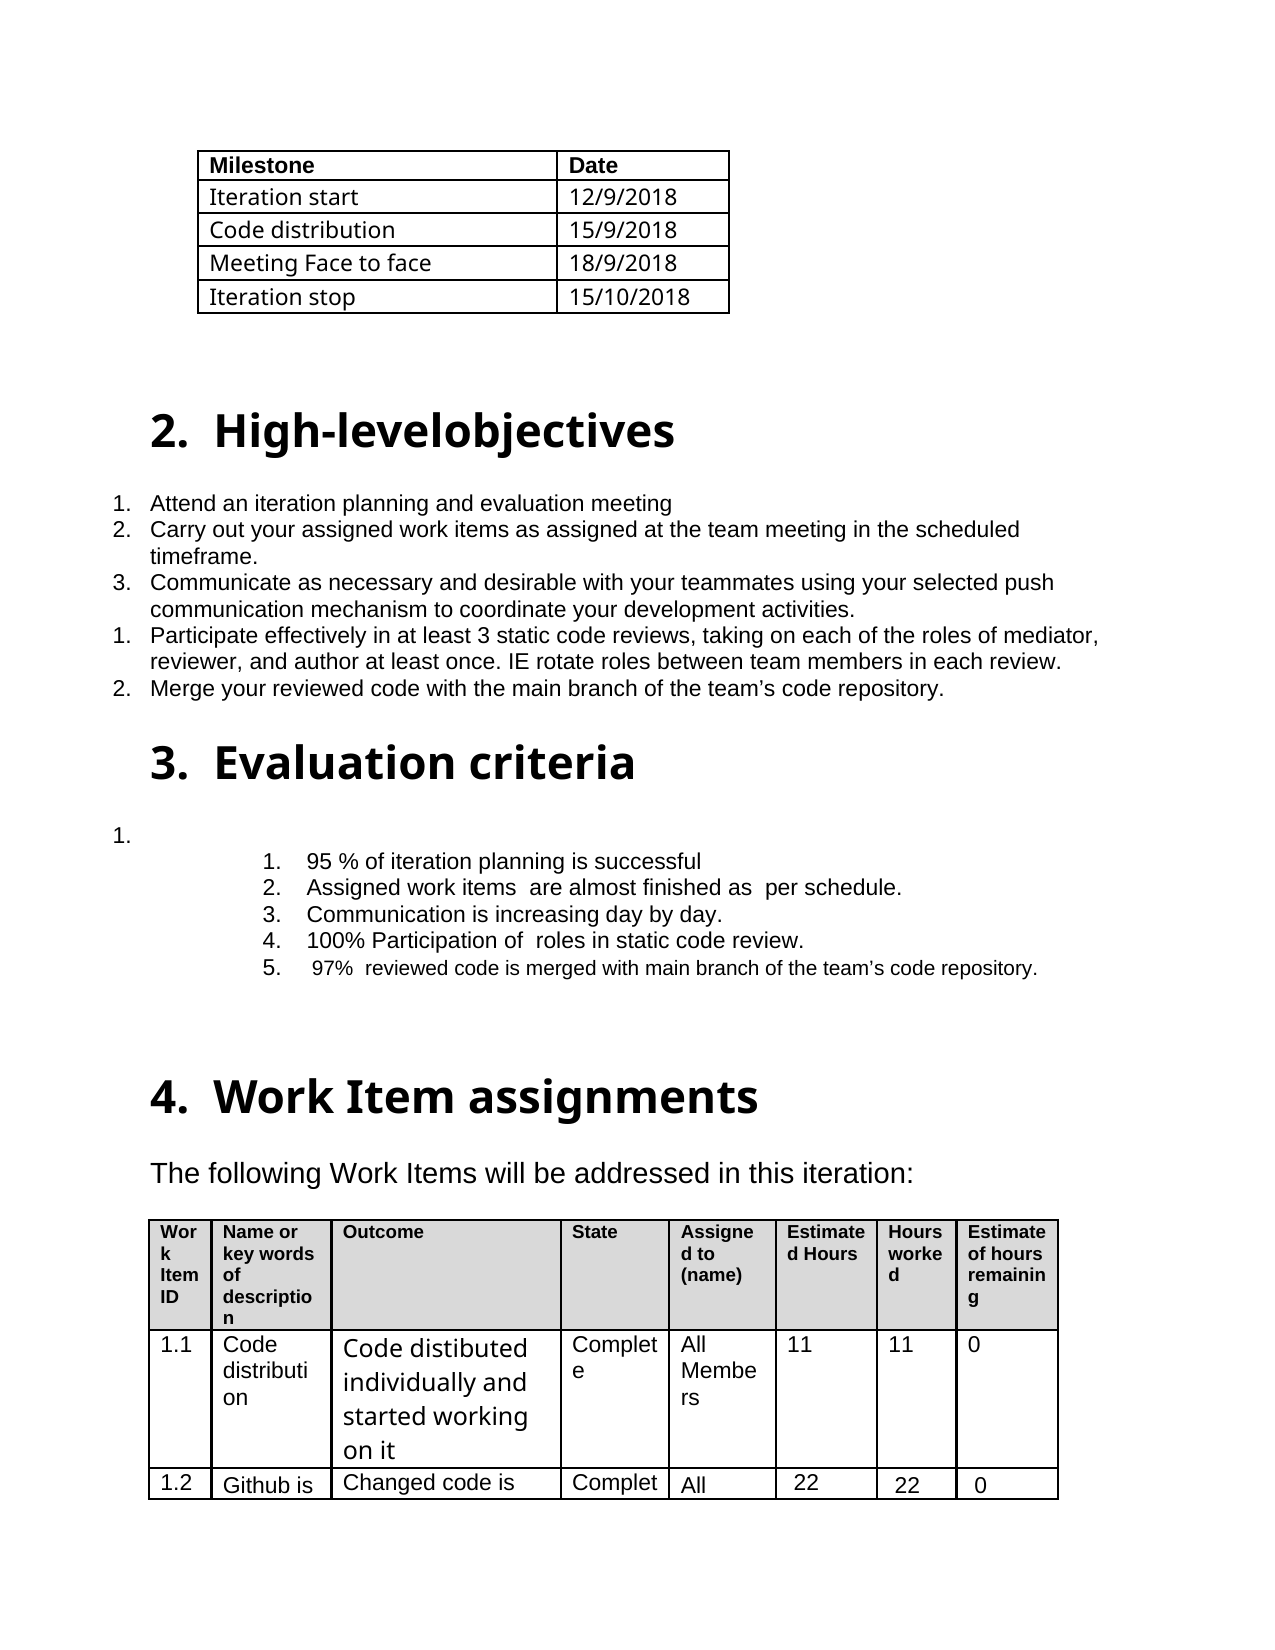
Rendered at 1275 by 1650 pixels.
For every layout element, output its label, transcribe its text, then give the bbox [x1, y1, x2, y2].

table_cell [333, 1469, 560, 1498]
text 3. Evaluation criteria [150, 730, 1125, 792]
table_cell 15/10/2018 [558, 281, 728, 312]
text 4. Work Item assignments [150, 1064, 1125, 1127]
table_cell 15/9/2018 [558, 214, 728, 245]
table_cell Iteration start [199, 181, 556, 212]
table_cell Complete [562, 1331, 668, 1467]
table_header Date [558, 152, 728, 178]
list 100% Participation of roles in static code review. [262, 927, 1125, 953]
table_header Outcome [333, 1221, 560, 1329]
list Participate effectively in at least 3 static code reviews, taking on each of the roles of mediator, reviewer, and author at least once. IE rotate roles between team members in each review. [112, 622, 1125, 674]
text 2. High-levelobjectives [150, 398, 1125, 461]
table_cell 12/9/2018 [558, 181, 728, 212]
list Communication is increasing day by day. [262, 901, 1125, 927]
text The following Work Items will be addressed in this iteration: [150, 1156, 1125, 1189]
list Carry out your assigned work items as assigned at the team meeting in the scheduled timeframe. [112, 516, 1125, 569]
table_header Milestone [199, 152, 556, 178]
table_cell Meeting Face to face [199, 247, 556, 278]
table_cell 0 [958, 1469, 1057, 1498]
table_cell Code distribution [199, 214, 556, 245]
table_header Work Item ID [150, 1221, 210, 1329]
table_cell 1.1 [150, 1331, 210, 1467]
list Assigned work items are almost finished as per schedule. [262, 874, 1125, 901]
table_cell 1.2 [150, 1469, 210, 1498]
list Communicate as necessary and desirable with your teammates using your selected push communication mechanism to coordinate your development activities. [112, 569, 1125, 622]
table_cell Iteration stop [199, 281, 556, 312]
table_header Estimated Hours [777, 1221, 876, 1329]
list Merge your reviewed code with the main branch of the team’s code repository. [112, 674, 1125, 701]
list 97% reviewed code is merged with main branch of the team’s code repository. [262, 953, 1125, 980]
table_header Hours worked [878, 1221, 955, 1329]
table_header Assigned to (name) [670, 1221, 775, 1329]
table_cell 22 [878, 1469, 955, 1498]
table_cell Code distribution [213, 1331, 330, 1467]
table_header State [562, 1221, 668, 1329]
table_cell 11 [777, 1331, 876, 1467]
table_cell 22 [777, 1469, 876, 1498]
table_cell Complete [562, 1469, 668, 1498]
list 95 % of iteration planning is successful [262, 848, 1125, 874]
table_cell 11 [878, 1331, 955, 1467]
table_cell All Members [670, 1469, 775, 1498]
table_cell All Members [670, 1331, 775, 1467]
table_cell Github is updated [213, 1469, 330, 1498]
table_cell Code distibuted individually and started working on it [333, 1331, 560, 1467]
table_header Name or key words of description [213, 1221, 330, 1329]
table_cell 0 [958, 1331, 1057, 1467]
table_header Estimate of hours remaining [958, 1221, 1057, 1329]
table_cell 18/9/2018 [558, 247, 728, 278]
list Attend an iteration planning and evaluation meeting [112, 490, 1125, 516]
